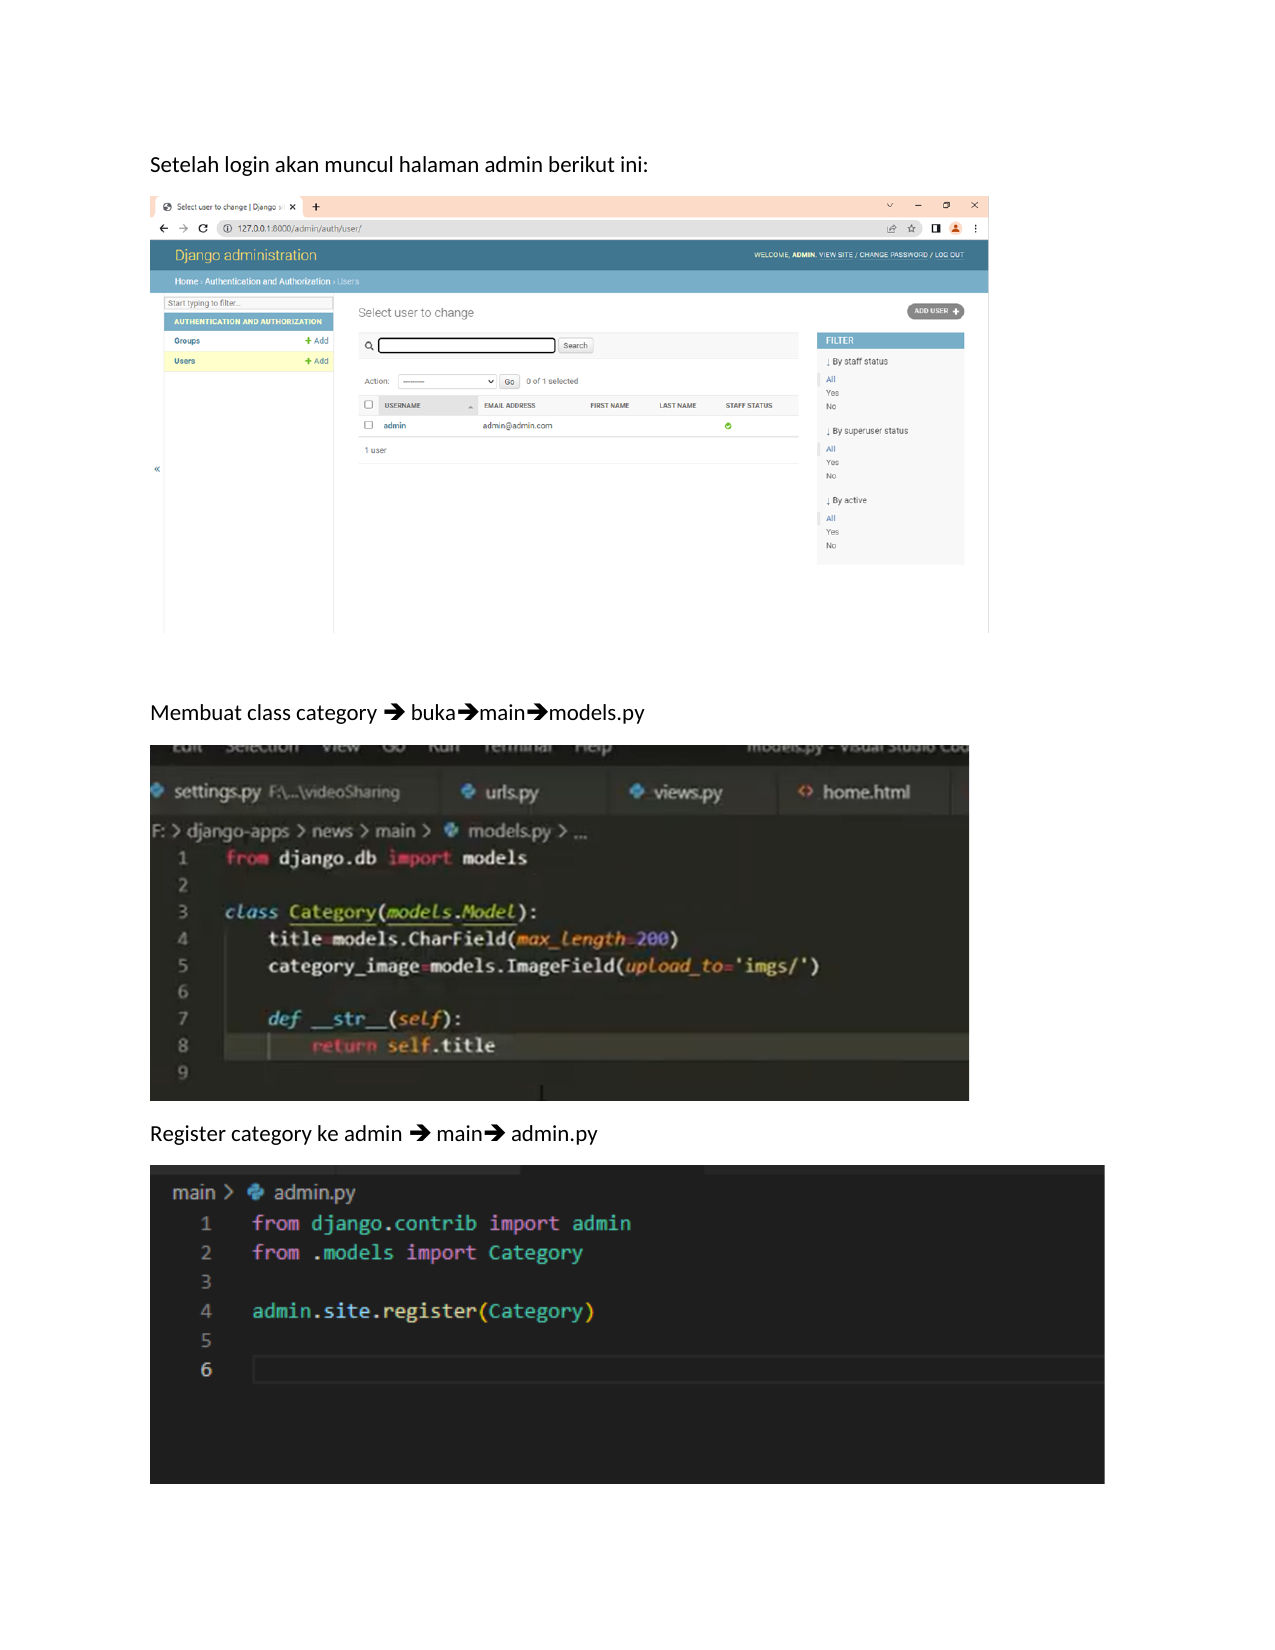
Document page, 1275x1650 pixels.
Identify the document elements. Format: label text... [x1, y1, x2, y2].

picture [150, 1165, 1105, 1484]
text Setelah login akan muncul halaman admin berikut ini: [150, 150, 1125, 178]
text Membuat class category bukamainmodels.py [150, 698, 1125, 727]
picture [150, 745, 970, 1101]
picture [150, 196, 989, 633]
text Register category ke admin main admin.py [150, 1119, 1125, 1147]
